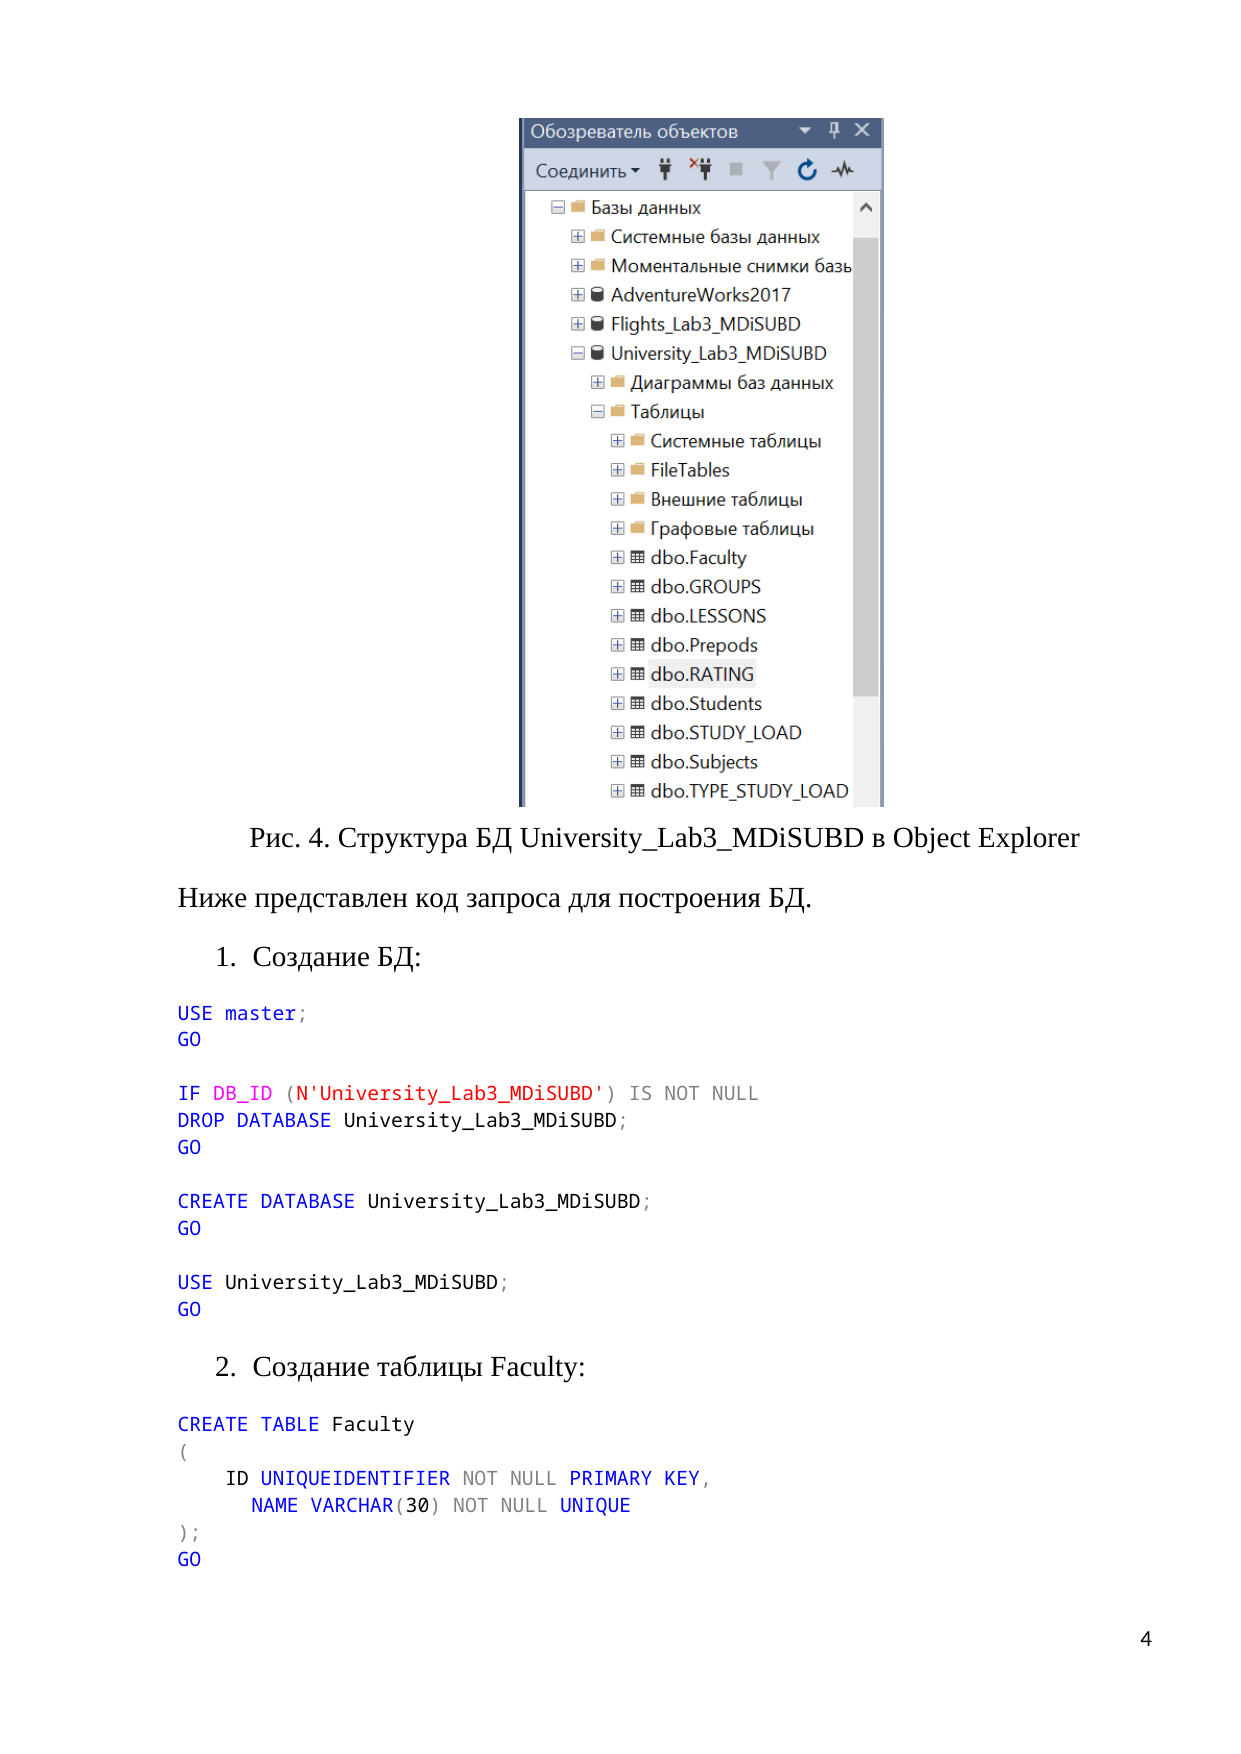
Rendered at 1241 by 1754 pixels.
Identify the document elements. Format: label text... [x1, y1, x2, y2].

text GO [177, 1134, 1152, 1161]
list Создание БД: [215, 939, 1152, 973]
text GO [177, 1214, 1152, 1242]
text NAME VARCHAR(30) NOT NULL UNIQUE [177, 1491, 1152, 1518]
text GO [177, 1296, 1152, 1322]
text Рис. 4. Структура БД University_Lab3_MDiSUBD в Object Explorer [177, 821, 1152, 854]
text GO [177, 1545, 1152, 1572]
text IF DB_ID (N'University_Lab3_MDiSUBD') IS NOT NULL [177, 1080, 1152, 1107]
text Ниже представлен код запроса для построения БД. [177, 880, 1152, 913]
picture [519, 118, 884, 807]
text DROP DATABASE University_Lab3_MDiSUBD; [177, 1107, 1152, 1134]
text USE University_Lab3_MDiSUBD; [177, 1268, 1152, 1296]
text ); [177, 1518, 1152, 1545]
text ( [177, 1437, 1152, 1464]
text CREATE DATABASE University_Lab3_MDiSUBD; [177, 1188, 1152, 1214]
text USE master; [177, 999, 1152, 1026]
list Создание таблицы Faculty: [215, 1349, 1152, 1383]
text ID UNIQUEIDENTIFIER NOT NULL PRIMARY KEY, [177, 1464, 1152, 1491]
text CREATE TABLE Faculty [177, 1410, 1152, 1437]
text GO [177, 1026, 1152, 1053]
